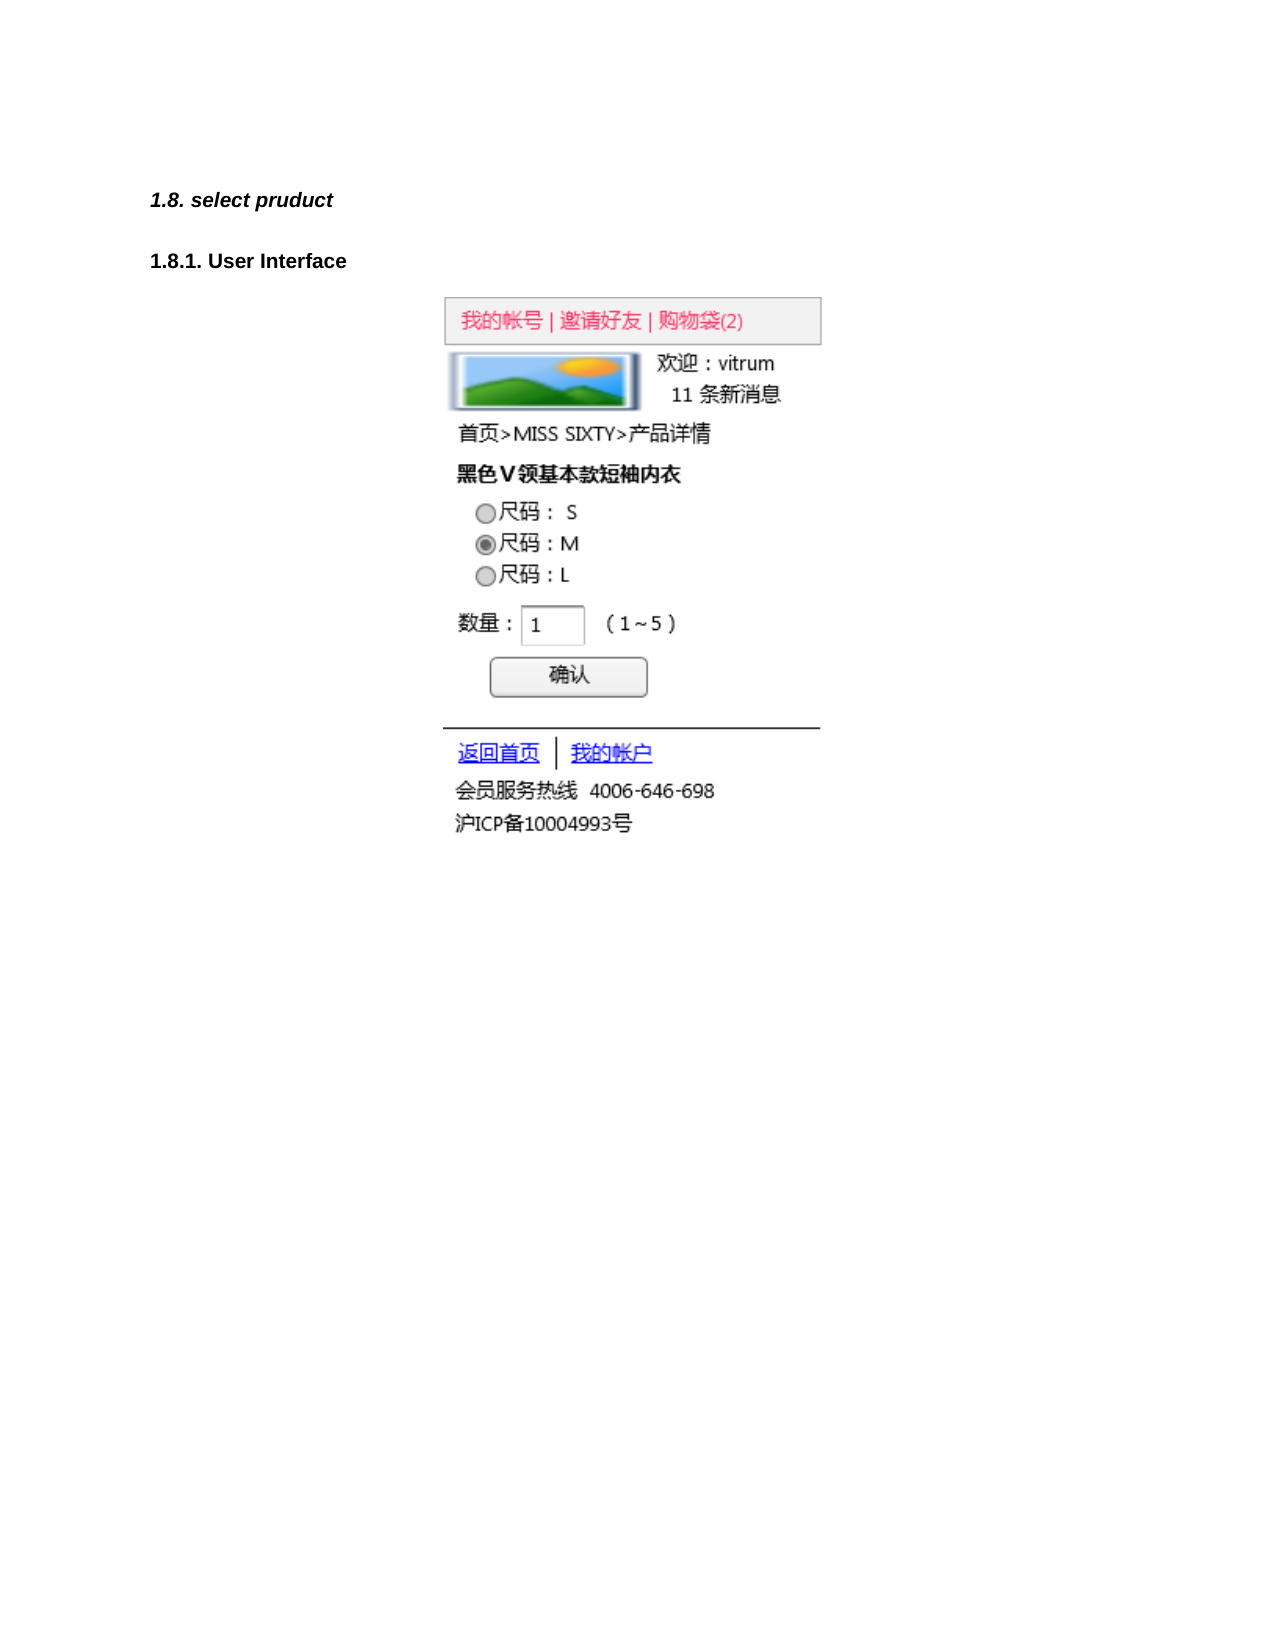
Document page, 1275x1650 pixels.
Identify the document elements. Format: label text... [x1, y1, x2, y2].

subtitle User Interface [150, 249, 1125, 273]
subtitle select pruduct [150, 187, 1125, 211]
